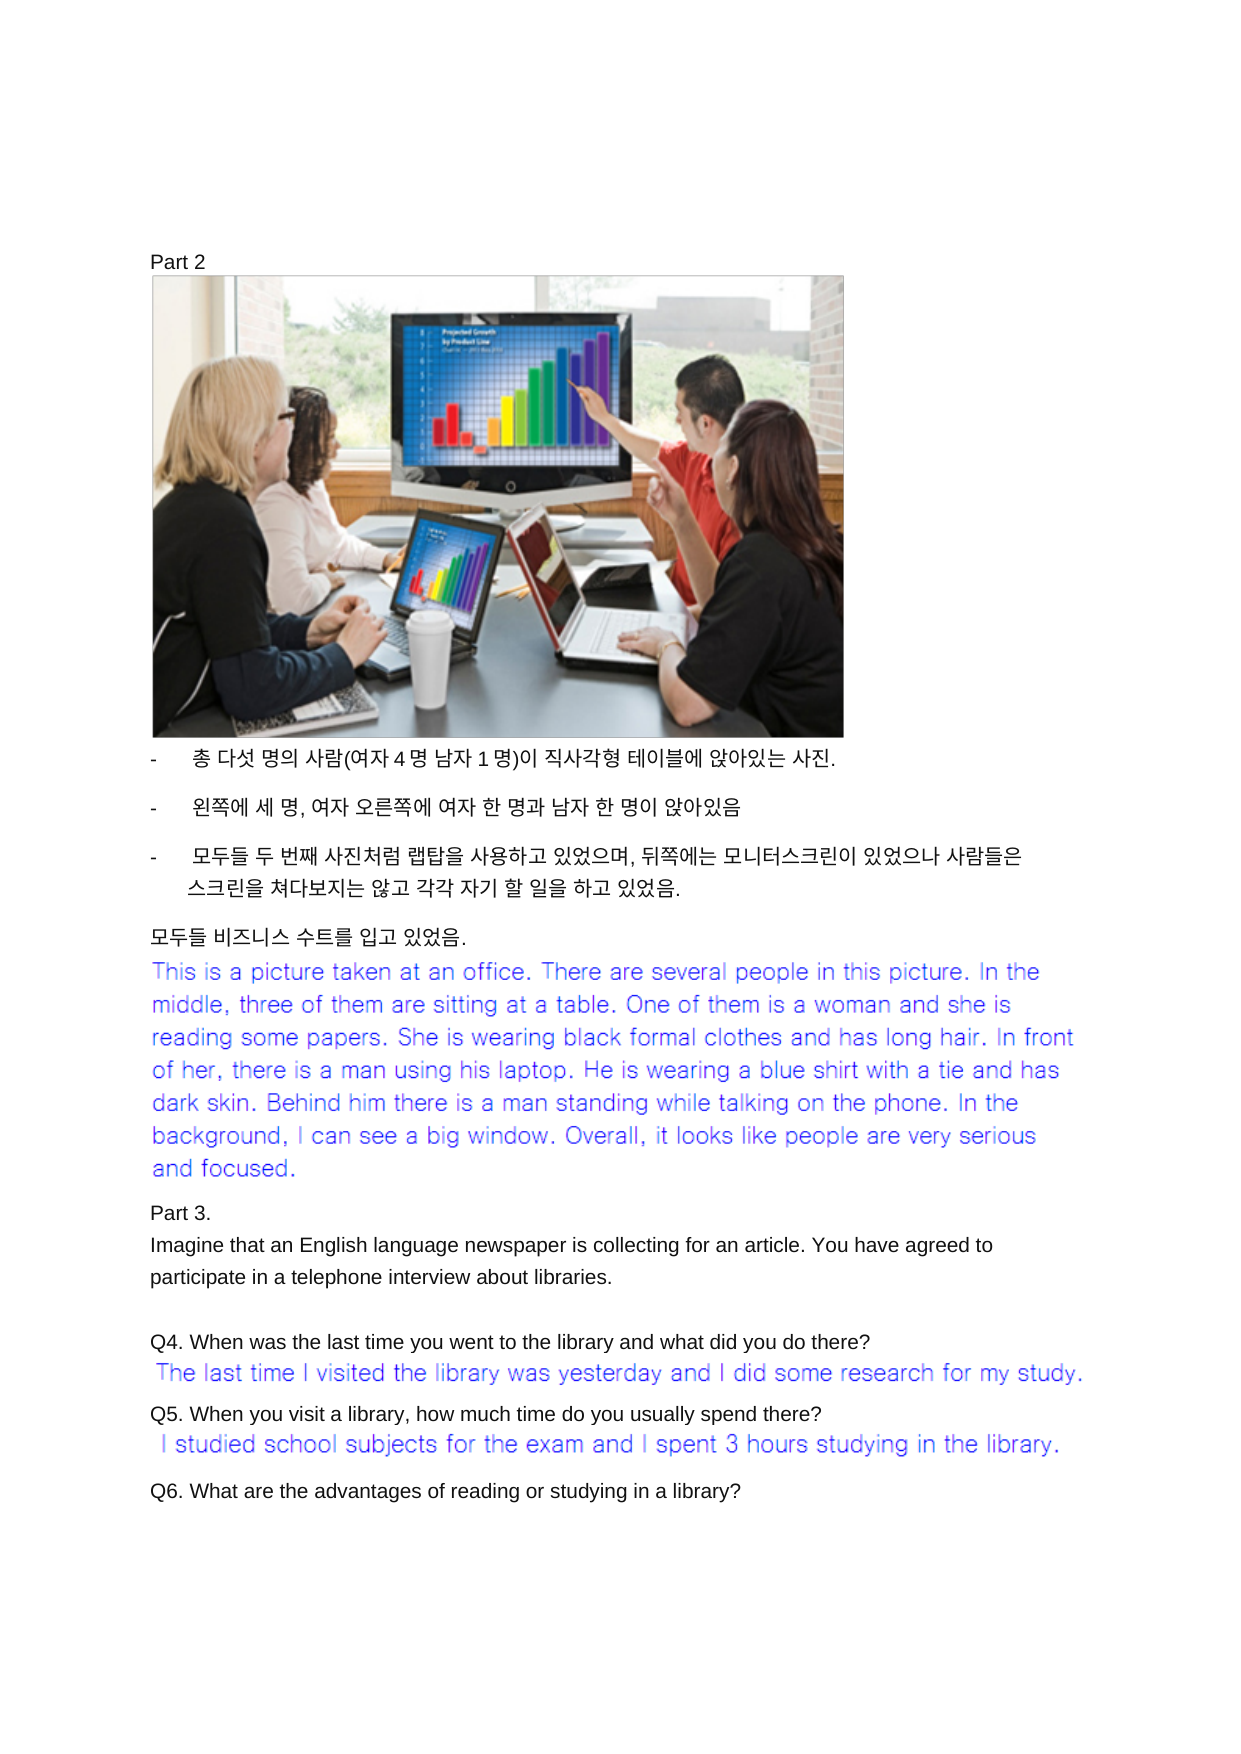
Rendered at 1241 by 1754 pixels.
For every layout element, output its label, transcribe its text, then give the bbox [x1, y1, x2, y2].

text Imagine that an English language newspaper is collecting for an article. You have agreed to participate in a telephone interview about libraries. [150, 1225, 1090, 1289]
text Q5. When you visit a library, how much time do you usually spend there? [150, 1394, 1090, 1425]
picture [150, 1425, 1091, 1471]
text - 총 다섯 명의 사람(여자 4명 남자 1명)이 직사각형 테이블에 앉아있는 사진. [150, 741, 1090, 773]
picture [150, 1353, 1091, 1394]
text - 모두들 두 번째 사진처럼 랩탑을 사용하고 있었으며, 뒤쪽에는 모니터스크린이 있었으나 사람들은 스크린을 쳐다보지는 않고 각각 자기 할 일을 하고 있었음. [150, 838, 1090, 903]
text Part 3. [150, 1193, 1090, 1225]
text 모두들 비즈니스 수트를 입고 있었음. [150, 919, 1090, 951]
picture [150, 951, 1091, 1193]
text Q4. When was the last time you went to the library and what did you do there? [150, 1321, 1090, 1353]
text - 왼쪽에 세 명, 여자 오른쪽에 여자 한 명과 남자 한 명이 앉아있음 [150, 789, 1090, 822]
text Q6. What are the advantages of reading or studying in a library? [150, 1471, 1090, 1503]
picture [150, 273, 847, 741]
text Part 2 [150, 242, 1090, 274]
